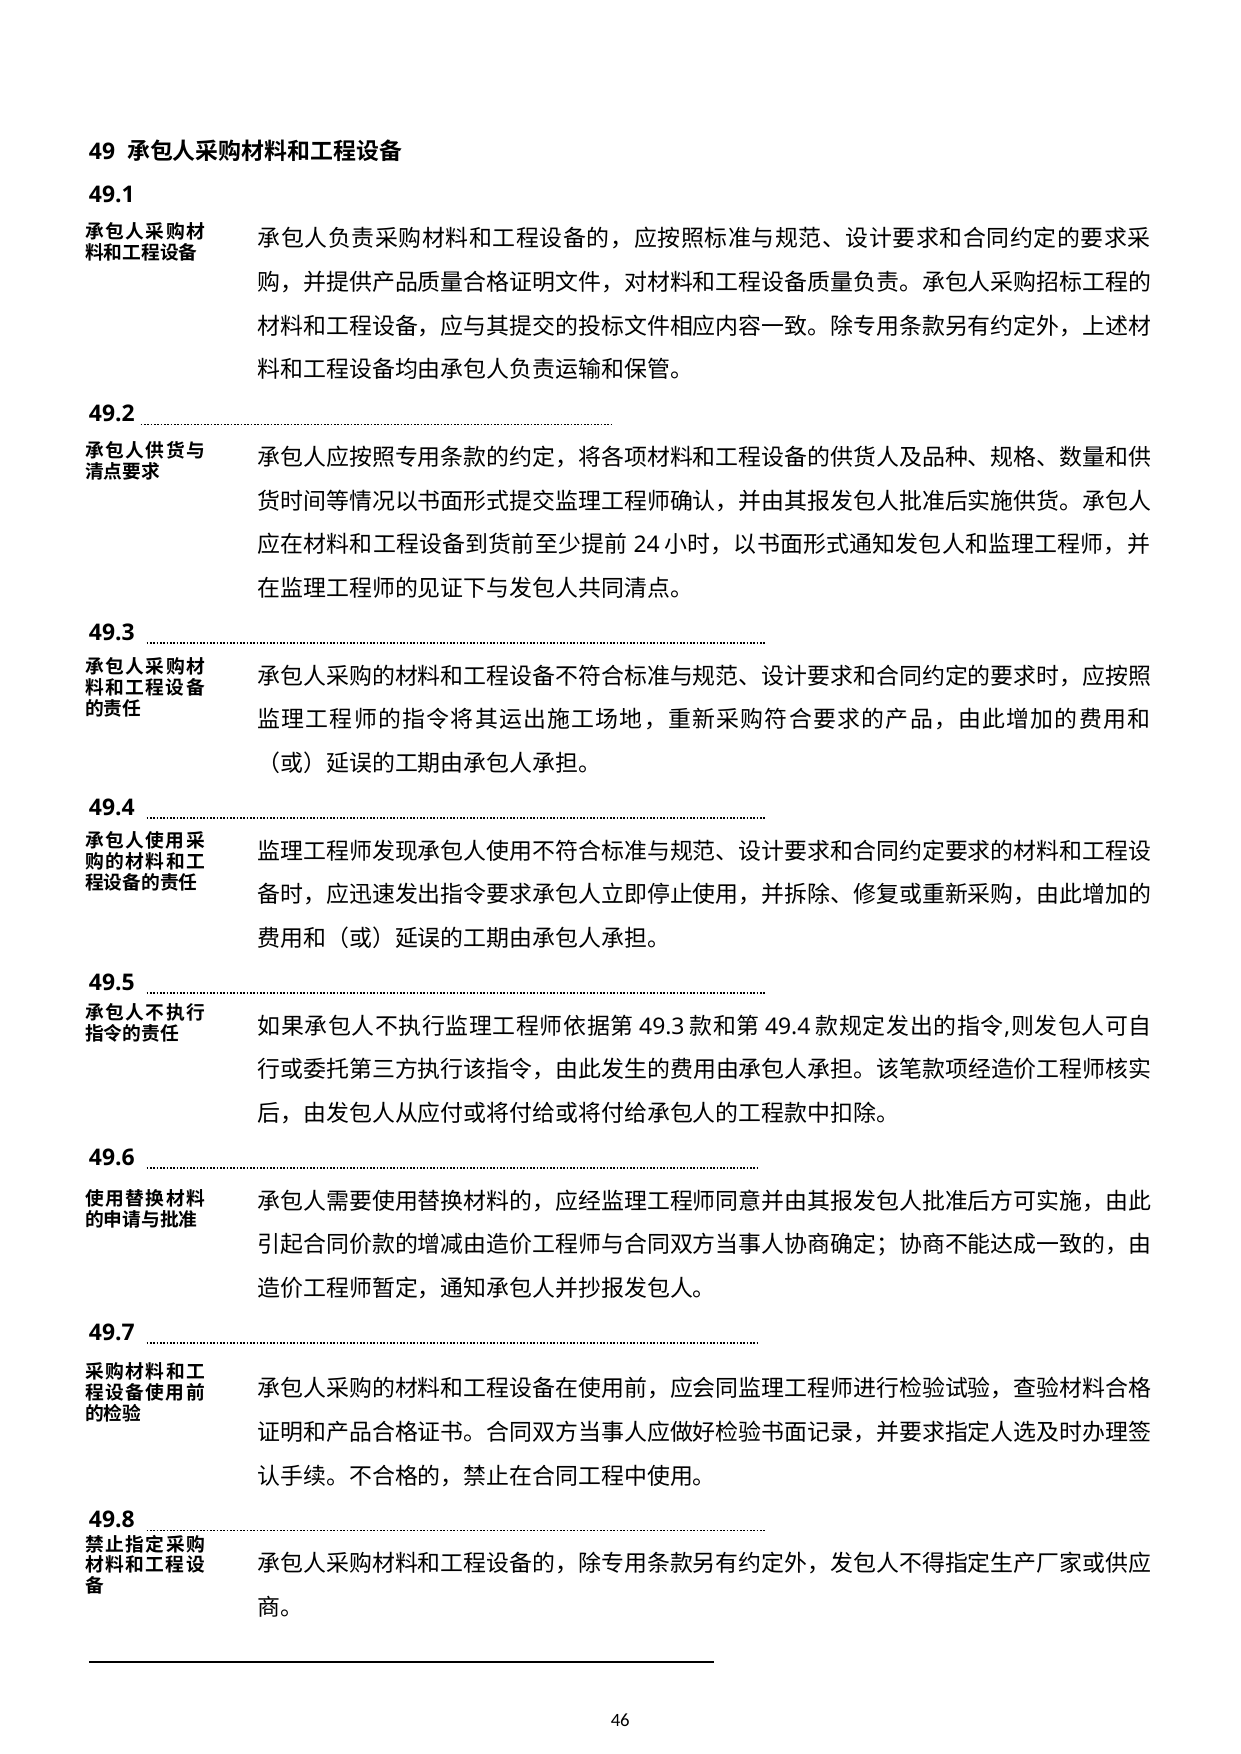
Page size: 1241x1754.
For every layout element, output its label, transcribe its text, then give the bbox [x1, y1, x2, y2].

text 承包人采购材料和工程设备的，除专用条款另有约定外，发包人不得指定生产厂家或供应商。 [257, 1537, 1152, 1624]
text 49.1 [89, 168, 1152, 212]
text 49.7 [89, 1305, 1152, 1349]
text 49.6 [89, 1130, 1152, 1174]
text 49.3 [89, 605, 1152, 649]
text 承包人采购的材料和工程设备在使用前，应会同监理工程师进行检验试验，查验材料合格证明和产品合格证书。合同双方当事人应做好检验书面记录，并要求指定人选及时办理签认手续。不合格的，禁止在合同工程中使用。 [257, 1362, 1152, 1493]
text 监理工程师发现承包人使用不符合标准与规范、设计要求和合同约定要求的材料和工程设备时，应迅速发出指令要求承包人立即停止使用，并拆除、修复或重新采购，由此增加的费用和（或）延误的工期由承包人承担。 [257, 824, 1152, 955]
text 承包人需要使用替换材料的，应经监理工程师同意并由其报发包人批准后方可实施，由此引起合同价款的增减由造价工程师与合同双方当事人协商确定；协商不能达成一致的，由造价工程师暂定，通知承包人并抄报发包人。 [257, 1174, 1152, 1305]
text 承包人应按照专用条款的约定，将各项材料和工程设备的供货人及品种、规格、数量和供货时间等情况以书面形式提交监理工程师确认，并由其报发包人批准后实施供货。承包人应在材料和工程设备到货前至少提前24小时，以书面形式通知发包人和监理工程师，并在监理工程师的见证下与发包人共同清点。 [257, 430, 1152, 605]
text 49.5 [89, 955, 1152, 999]
list 49 承包人采购材料和工程设备 [89, 124, 1152, 168]
text 承包人负责采购材料和工程设备的，应按照标准与规范、设计要求和合同约定的要求采购，并提供产品质量合格证明文件，对材料和工程设备质量负责。承包人采购招标工程的材料和工程设备，应与其提交的投标文件相应内容一致。除专用条款另有约定外，上述材料和工程设备均由承包人负责运输和保管。 [257, 212, 1152, 387]
text 49.8 [89, 1493, 1152, 1537]
text 承包人采购的材料和工程设备不符合标准与规范、设计要求和合同约定的要求时，应按照监理工程师的指令将其运出施工场地，重新采购符合要求的产品，由此增加的费用和（或）延误的工期由承包人承担。 [257, 649, 1152, 780]
text 49.2 [89, 387, 1152, 430]
text 49.4 [89, 780, 1152, 824]
text 如果承包人不执行监理工程师依据第49.3款和第49.4款规定发出的指令,则发包人可自行或委托第三方执行该指令，由此发生的费用由承包人承担。该笔款项经造价工程师核实后，由发包人从应付或将付给或将付给承包人的工程款中扣除。 [257, 999, 1152, 1130]
